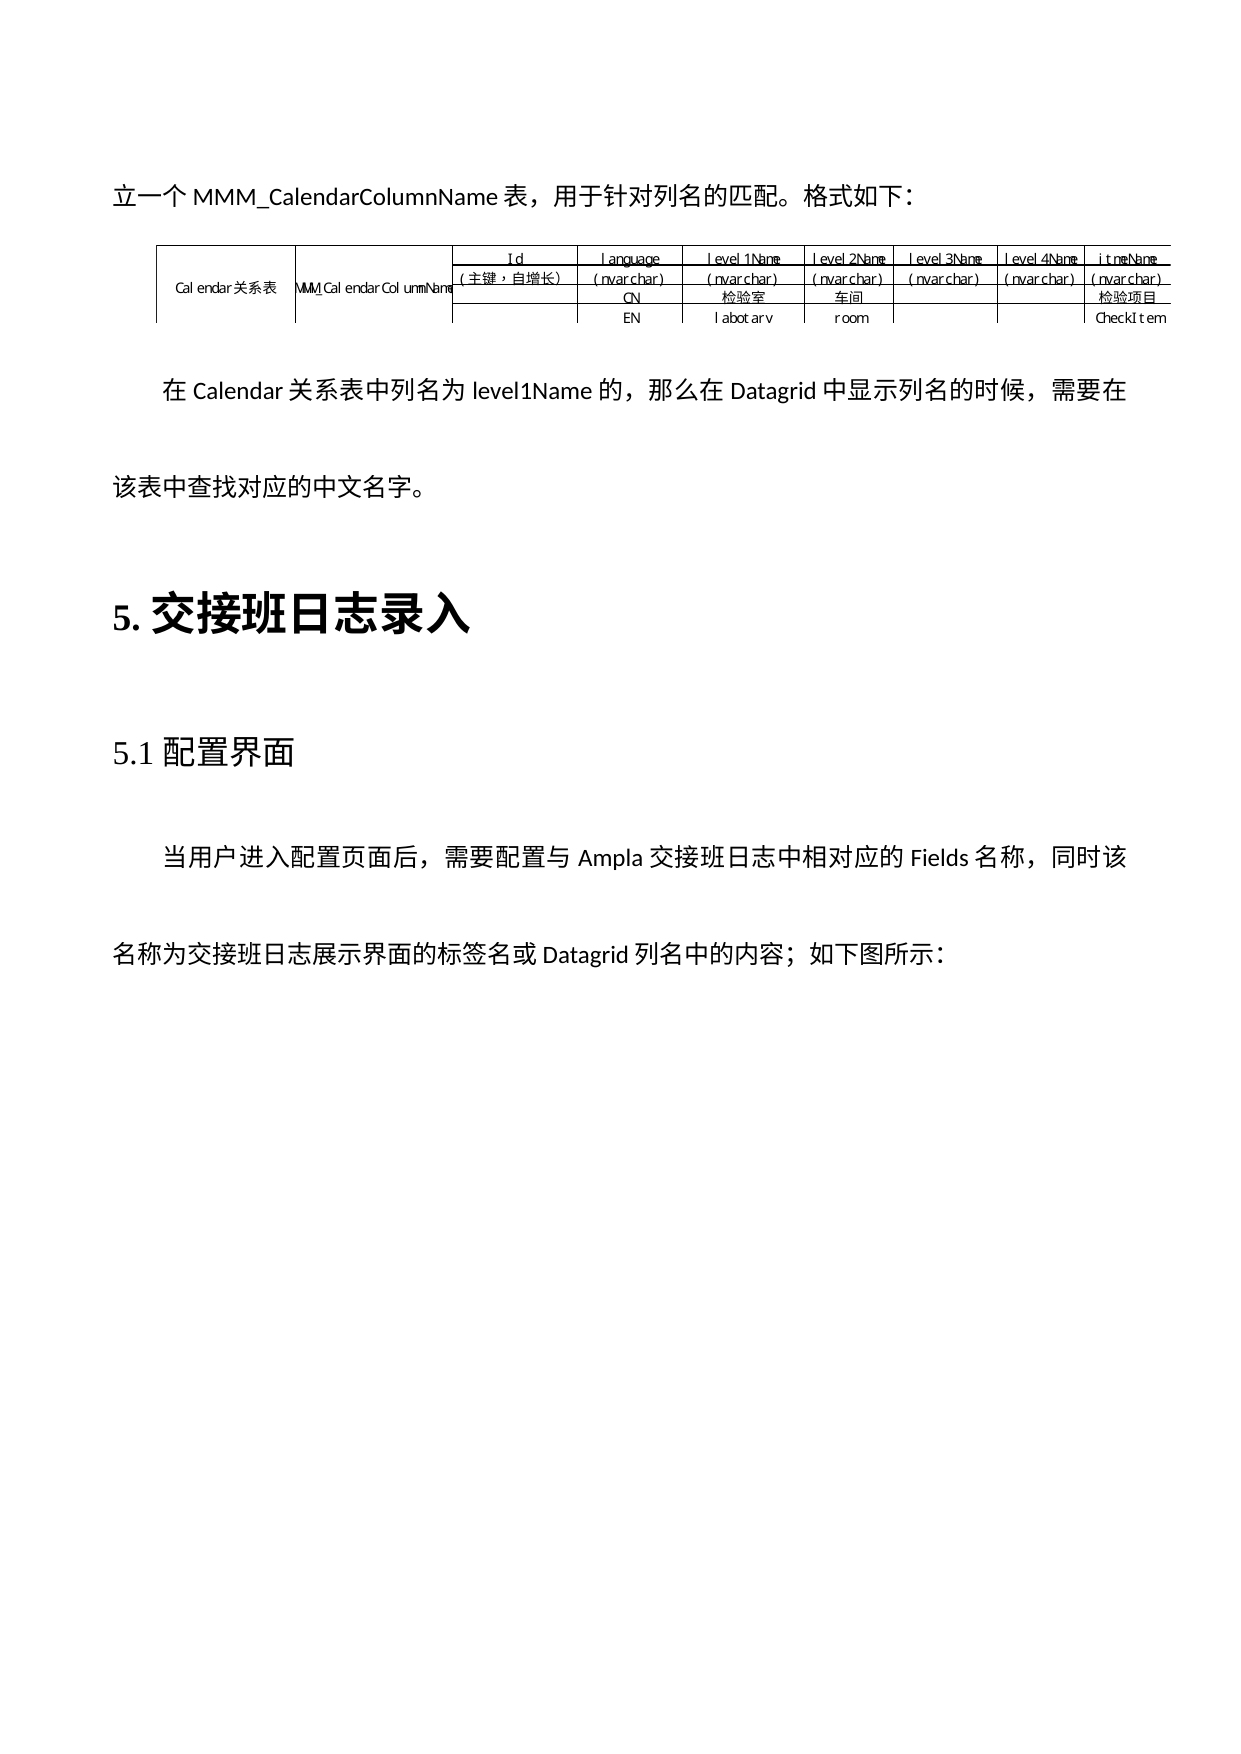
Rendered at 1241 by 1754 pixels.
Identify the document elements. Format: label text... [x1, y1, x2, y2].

subtitle 配置界面 [112, 717, 1128, 782]
list 在Calendar关系表中列名为level1Name的，那么在Datagrid中显示列名的时候，需要在该表中查找对应的中文名字。 [112, 356, 1128, 518]
list 当用户进入配置页面后，需要配置与Ampla交接班日志中相对应的Fields名称，同时该名称为交接班日志展示界面的标签名或Datagrid列名中的内容；如下图所示： [112, 823, 1128, 985]
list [112, 162, 1128, 227]
subtitle 交接班日志录入 [112, 562, 1128, 659]
